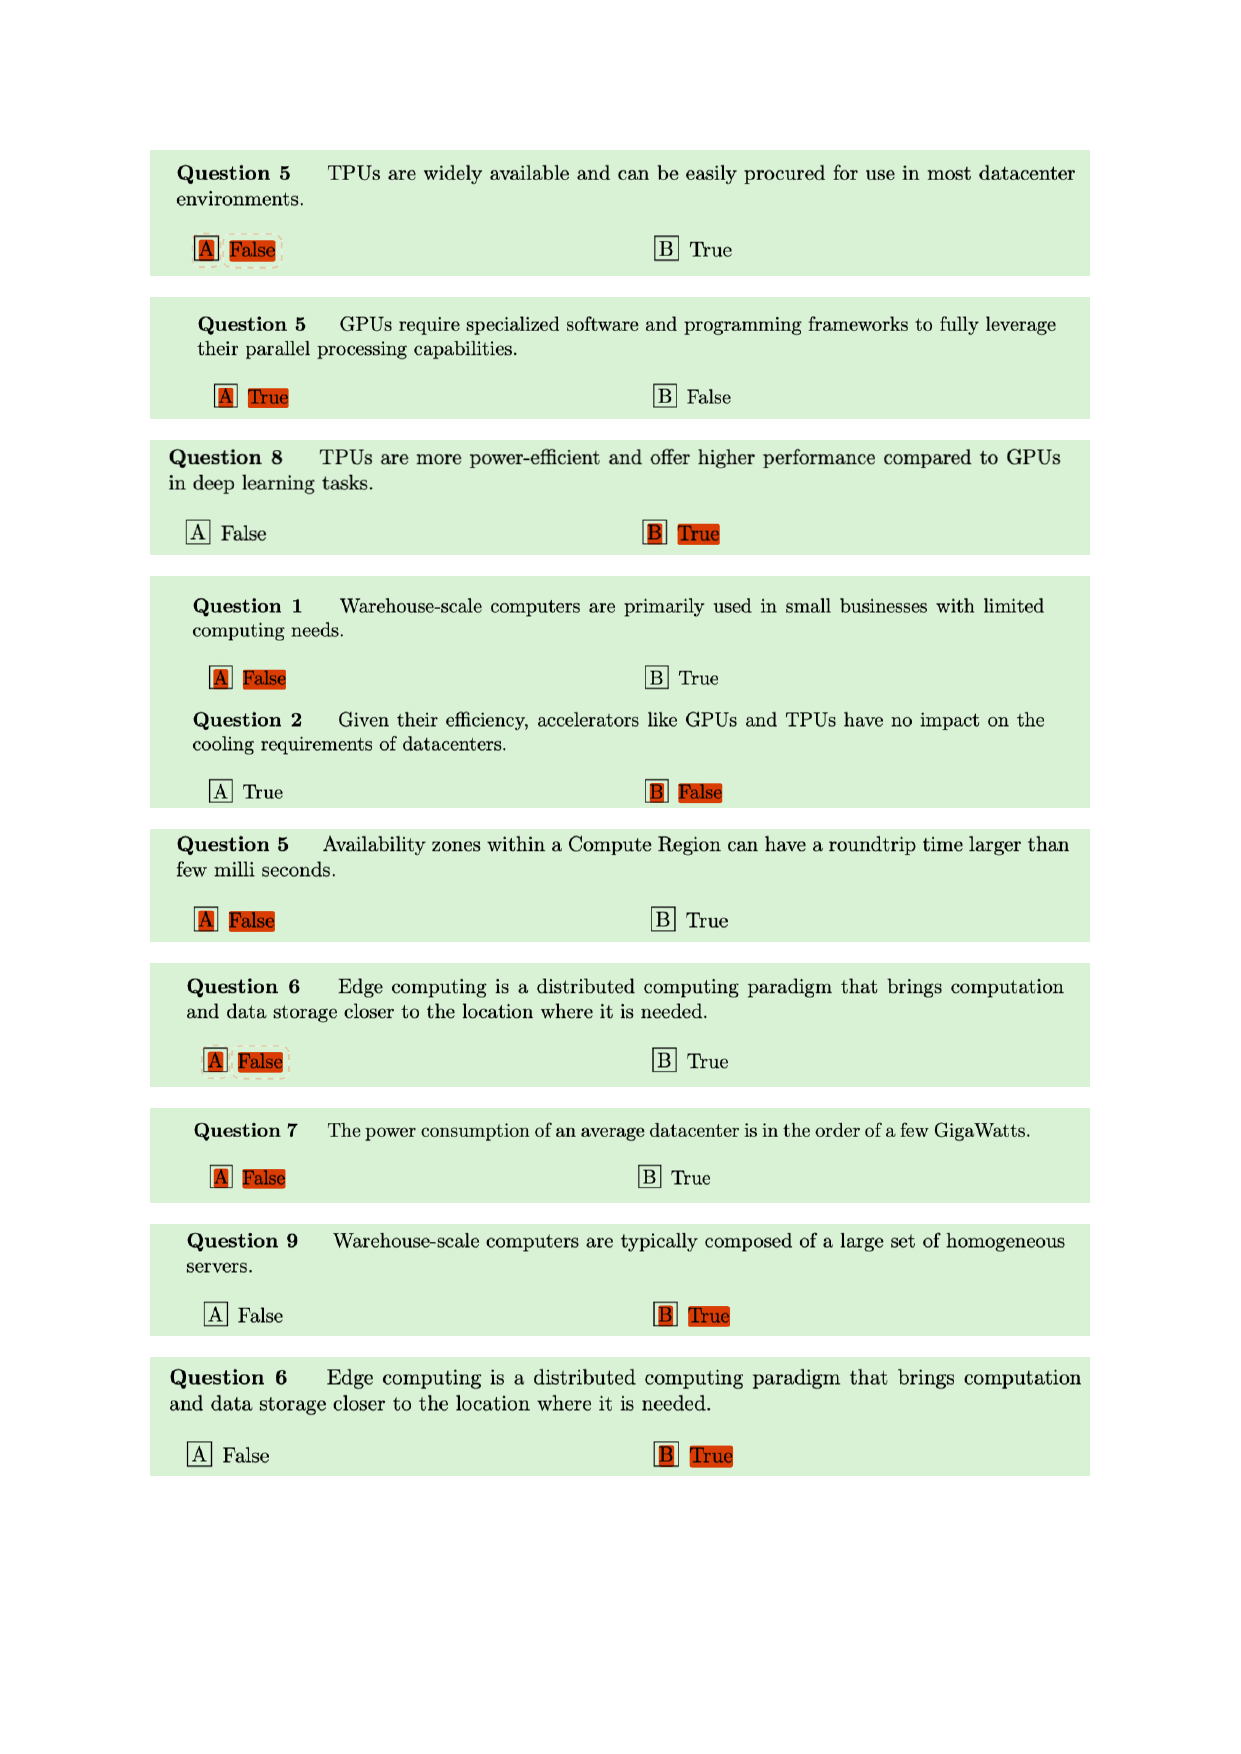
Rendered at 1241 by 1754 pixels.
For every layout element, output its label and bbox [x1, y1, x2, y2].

picture [150, 297, 1091, 419]
picture [150, 1224, 1091, 1336]
picture [150, 1357, 1091, 1476]
picture [150, 440, 1091, 555]
picture [150, 1108, 1091, 1203]
picture [150, 963, 1091, 1087]
picture [150, 576, 1091, 808]
picture [150, 829, 1091, 942]
picture [150, 150, 1091, 276]
